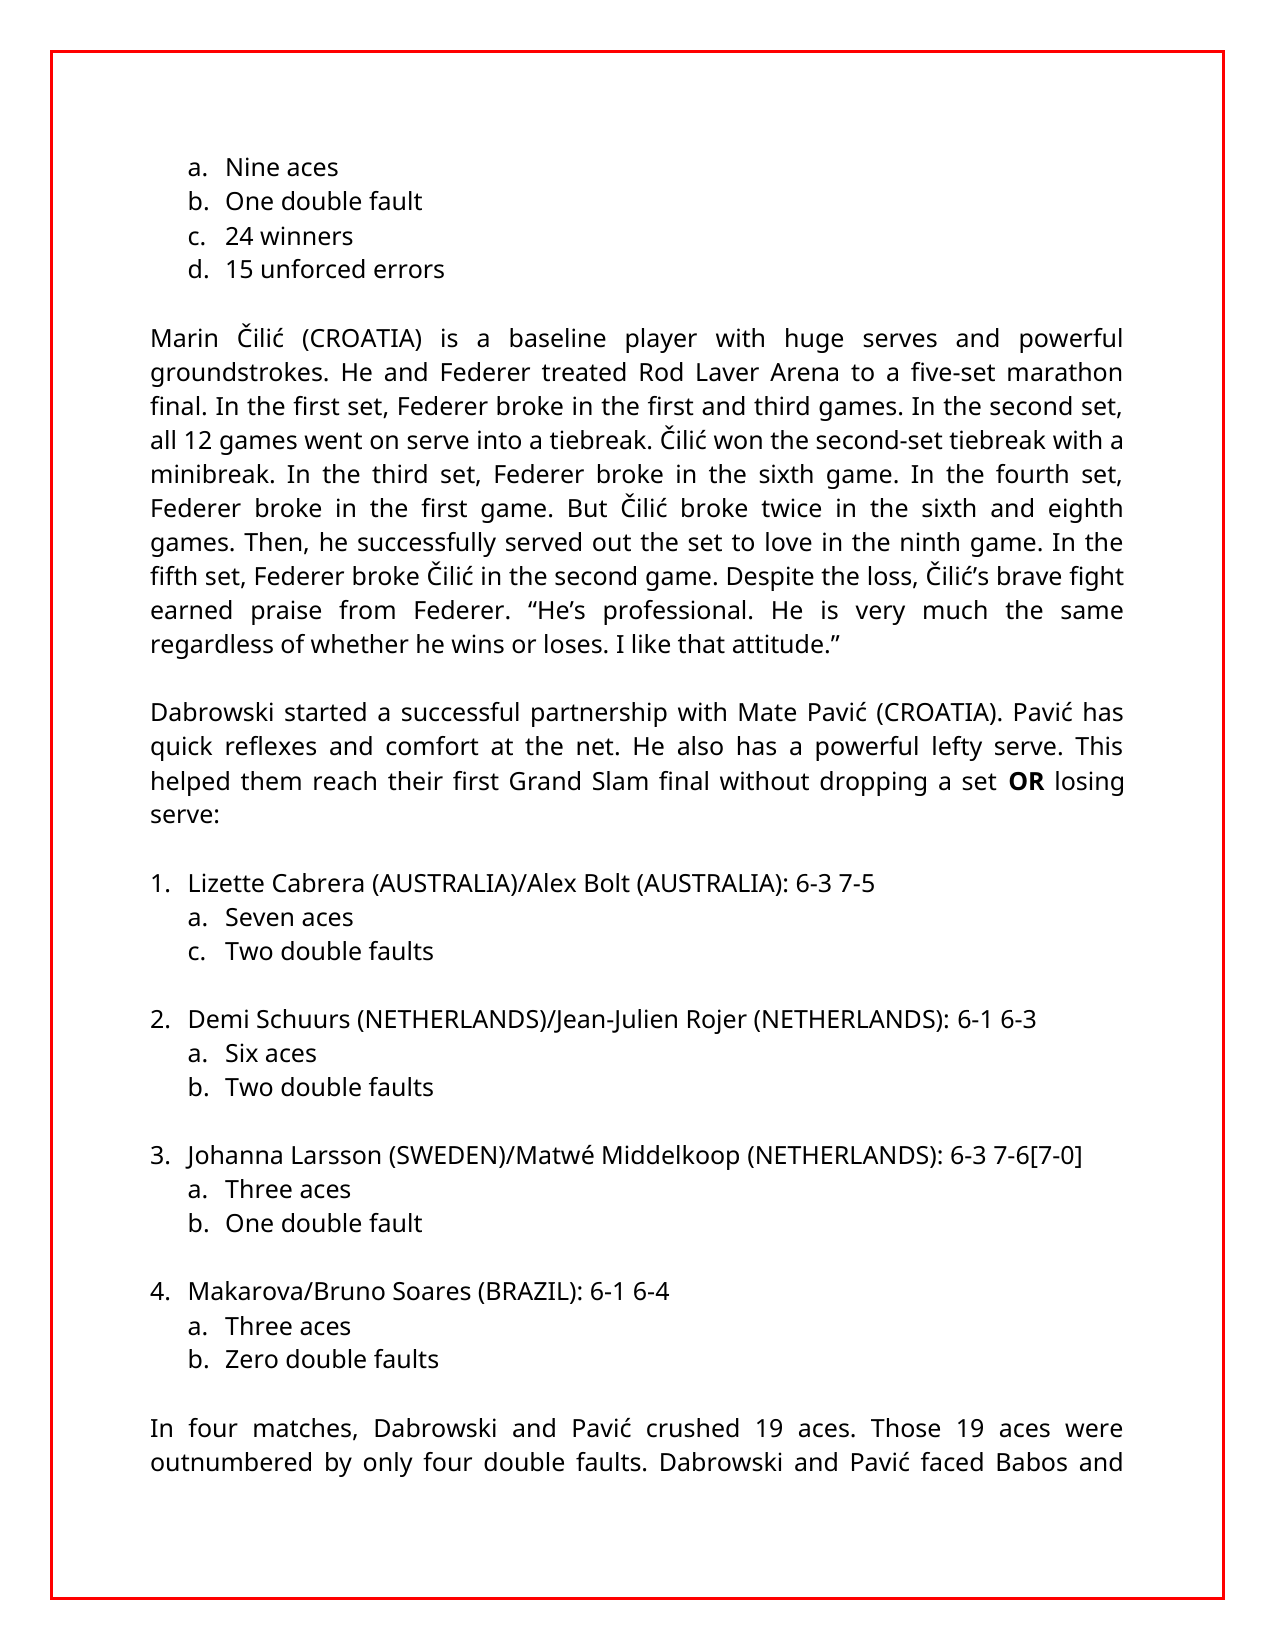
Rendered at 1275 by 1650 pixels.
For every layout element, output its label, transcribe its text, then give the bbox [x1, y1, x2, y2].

list One double fault [187, 1206, 1125, 1240]
list Zero double faults [187, 1342, 1125, 1376]
text Dabrowski started a successful partnership with Mate Pavić (CROATIA). Pavić has quick reflexes and comfort at the net. He also has a powerful lefty serve. This helped them reach their first Grand Slam final without dropping a set OR losing serve: [150, 695, 1125, 831]
list Two double faults [187, 933, 1125, 967]
text Marin Čilić (CROATIA) is a baseline player with huge serves and powerful groundstrokes. He and Federer treated Rod Laver Arena to a five-set marathon final. In the first set, Federer broke in the first and third games. In the second set, all 12 games went on serve into a tiebreak. Čilić won the second-set tiebreak with a minibreak. In the third set, Federer broke in the sixth game. In the fourth set, Federer broke in the first game. But Čilić broke twice in the sixth and eighth games. Then, he successfully served out the set to love in the ninth game. In the fifth set, Federer broke Čilić in the second game. Despite the loss, Čilić’s brave fight earned praise from Federer. “He’s professional. He is very much the same regardless of whether he wins or loses. I like that attitude.” [150, 320, 1125, 661]
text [150, 1410, 1125, 1478]
list Two double faults [187, 1070, 1125, 1104]
list Lizette Cabrera (AUSTRALIA)/Alex Bolt (AUSTRALIA): 6-3 7-5 [150, 865, 1125, 899]
list Three aces [187, 1308, 1125, 1342]
list Seven aces [187, 899, 1125, 933]
list Demi Schuurs (NETHERLANDS)/Jean-Julien Rojer (NETHERLANDS): 6-1 6-3 [150, 1002, 1125, 1036]
list 24 winners [187, 218, 1125, 252]
list 15 unforced errors [187, 252, 1125, 286]
list Three aces [187, 1172, 1125, 1206]
list One double fault [187, 184, 1125, 218]
list Makarova/Bruno Soares (BRAZIL): 6-1 6-4 [150, 1274, 1125, 1308]
list Johanna Larsson (SWEDEN)/Matwé Middelkoop (NETHERLANDS): 6-3 7-6[7-0] [150, 1138, 1125, 1172]
list Six aces [187, 1036, 1125, 1070]
list Nine aces [187, 150, 1125, 184]
